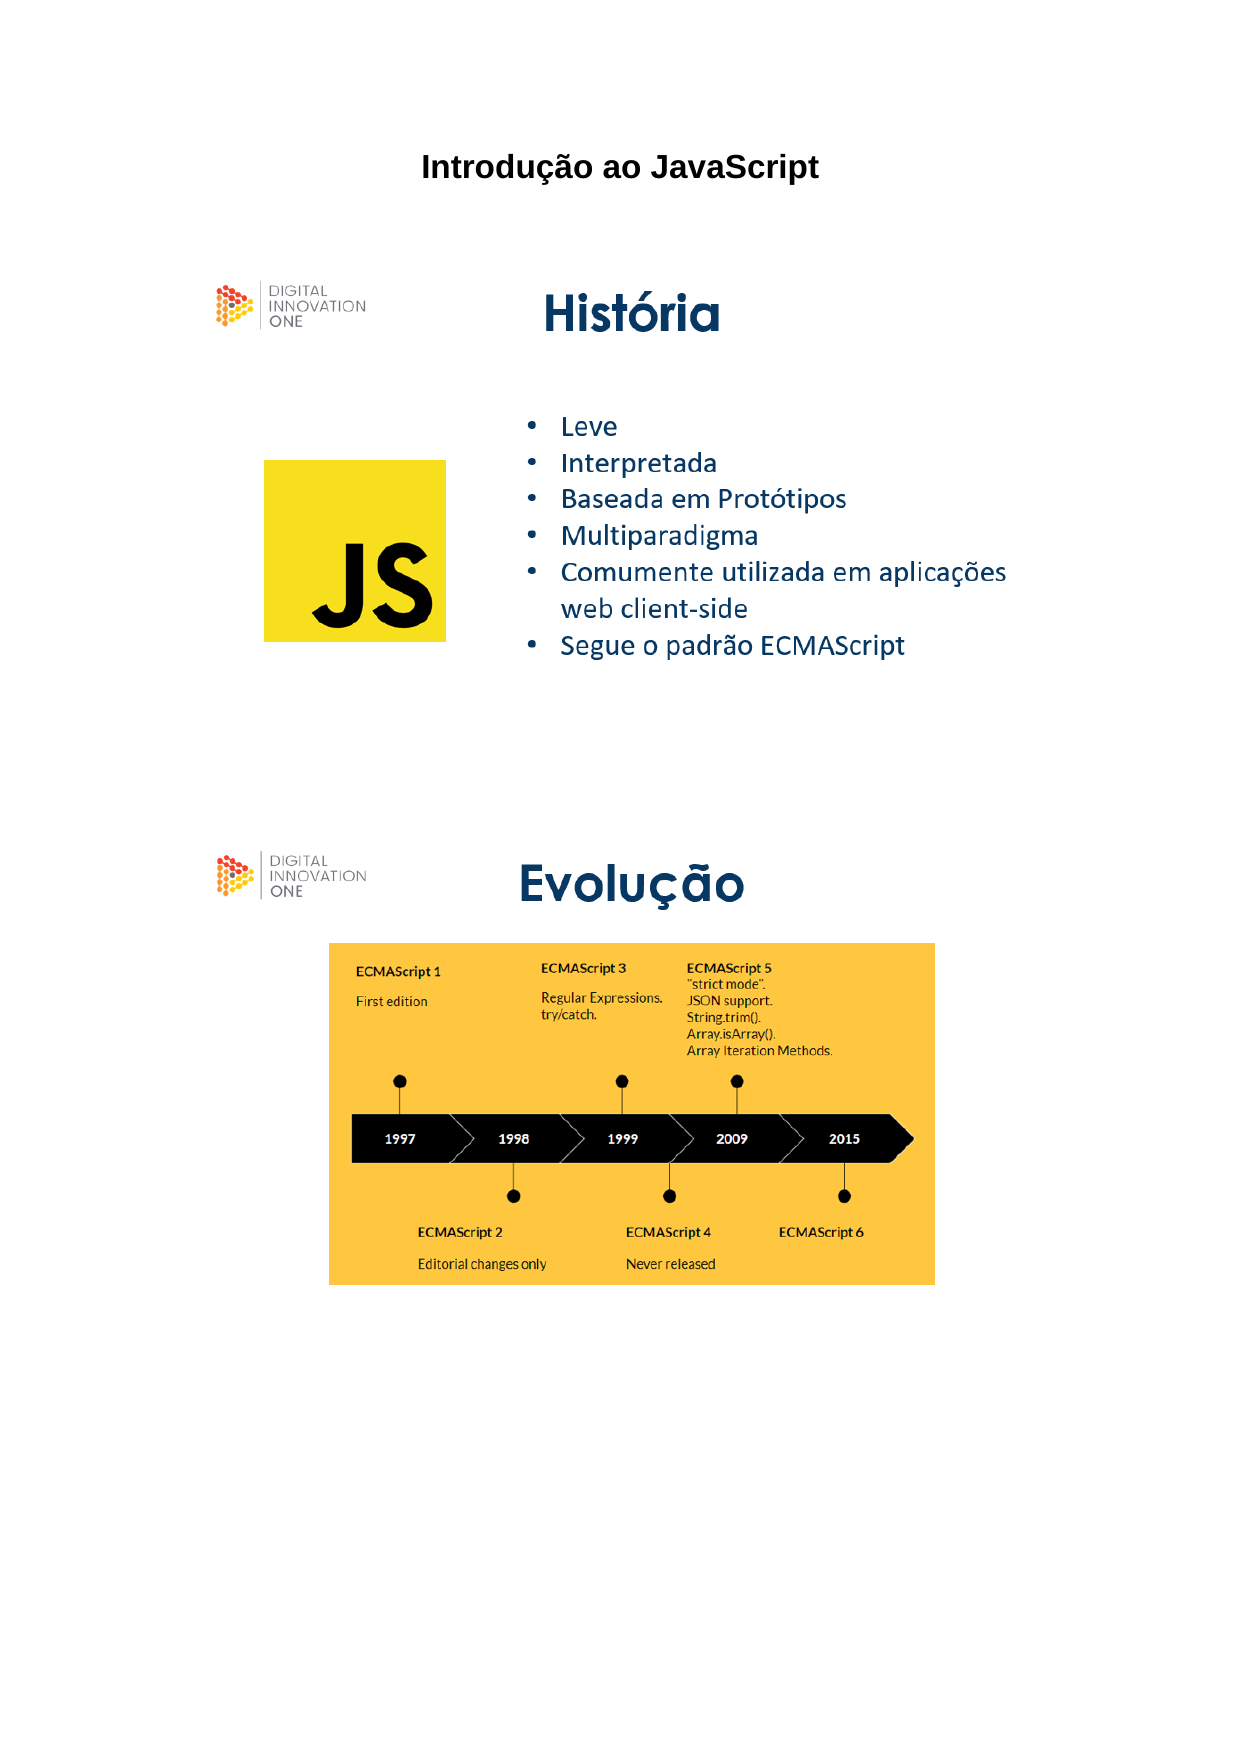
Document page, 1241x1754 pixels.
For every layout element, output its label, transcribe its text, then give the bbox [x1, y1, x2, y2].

picture [177, 823, 1085, 1327]
text Introdução ao JavaScript [177, 148, 1063, 186]
picture [177, 253, 1086, 757]
